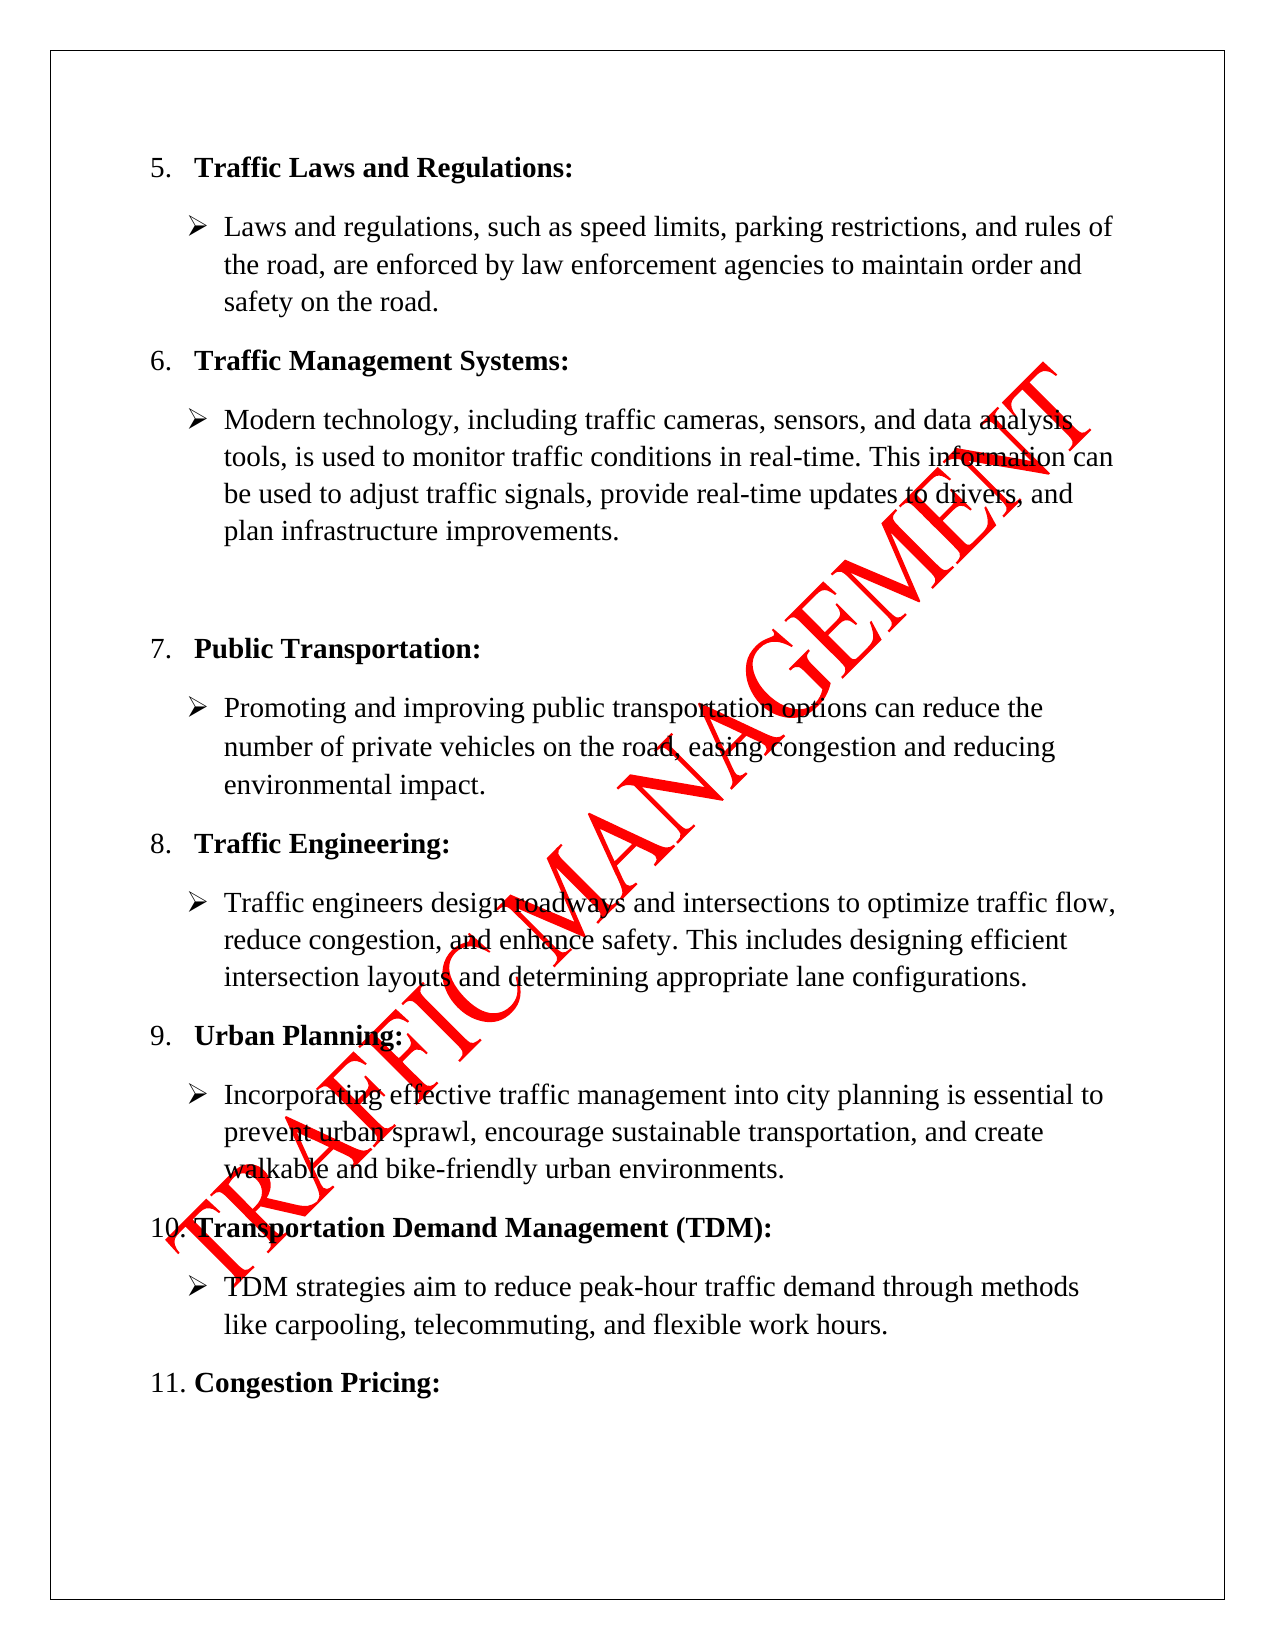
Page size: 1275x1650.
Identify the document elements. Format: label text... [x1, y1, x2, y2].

list Promoting and improving public transportation options can reduce the number of private vehicles on the road, easing congestion and reducing environmental impact. [186, 690, 1124, 801]
list Urban Planning: [150, 1018, 1124, 1052]
list Incorporating effective traffic management into city planning is essential to prevent urban sprawl, encourage sustainable transportation, and create walkable and bike-friendly urban environments. [186, 1077, 1124, 1185]
list TDM strategies aim to reduce peak-hour traffic demand through methods like carpooling, telecommuting, and flexible work hours. [186, 1269, 1124, 1340]
list Traffic Management Systems: [150, 343, 1124, 376]
list Traffic Laws and Regulations: [150, 151, 1124, 184]
list Traffic engineers design roadways and intersections to optimize traffic flow, reduce congestion, and enhance safety. This includes designing efficient intersection layouts and determining appropriate lane configurations. [186, 885, 1124, 993]
list Transportation Demand Management (TDM): [150, 1210, 1124, 1244]
list Congestion Pricing: [150, 1366, 1124, 1399]
list Public Transportation: [150, 631, 1124, 665]
list Laws and regulations, such as speed limits, parking restrictions, and rules of the road, are enforced by law enforcement agencies to maintain order and safety on the road. [186, 209, 1124, 318]
list Modern technology, including traffic cameras, sensors, and data analysis tools, is used to monitor traffic conditions in real-time. This information can be used to adjust traffic signals, provide real-time updates to drivers, and plan infrastructure improvements. [186, 402, 1124, 547]
list Traffic Engineering: [150, 826, 1124, 859]
